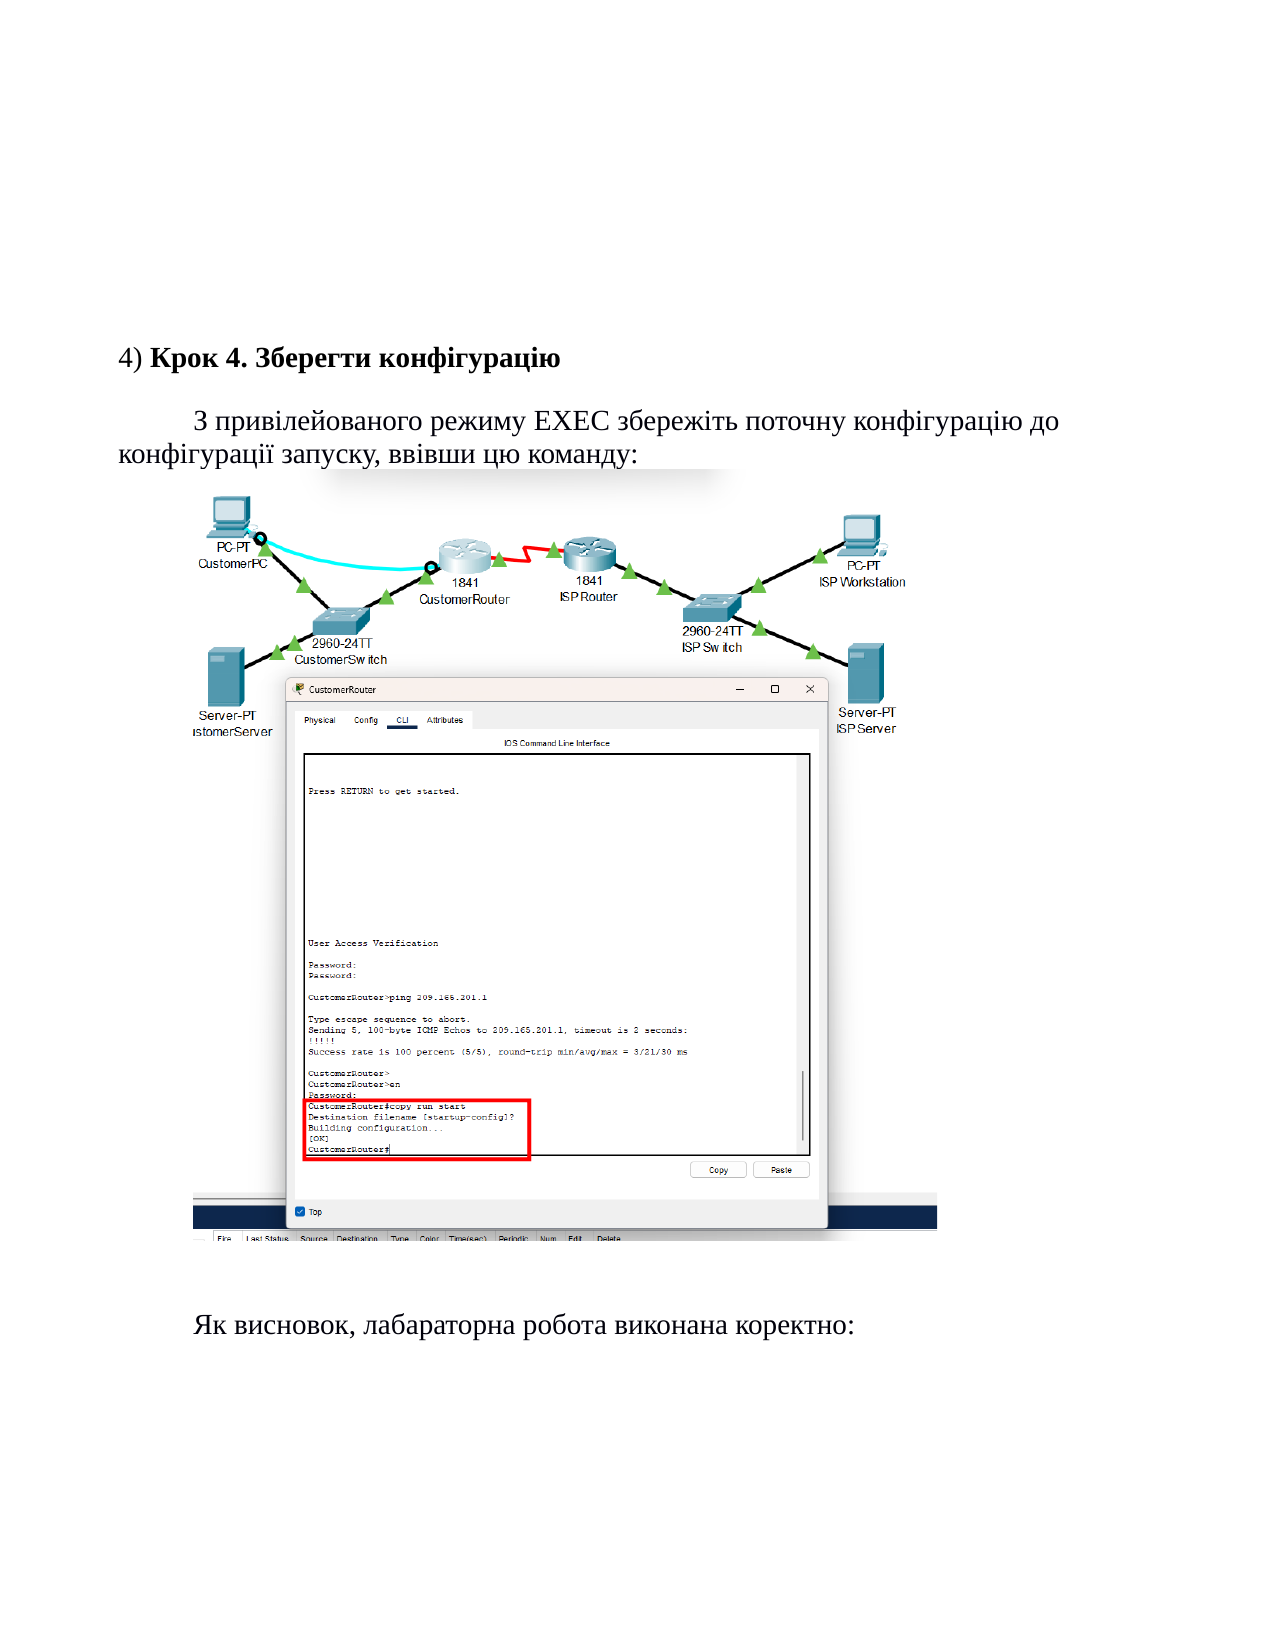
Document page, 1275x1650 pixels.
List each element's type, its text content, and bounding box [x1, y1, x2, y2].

subtitle 4) Крок 4. Зберегти конфігурацію [118, 340, 1157, 373]
picture [193, 469, 938, 1241]
text Як висновок, лабараторна робота виконана коректно: [118, 1307, 1157, 1341]
text З привілейованого режиму EXEC збережіть поточну конфігурацію до конфігурації запуску, ввівши цю команду: [118, 403, 1157, 470]
